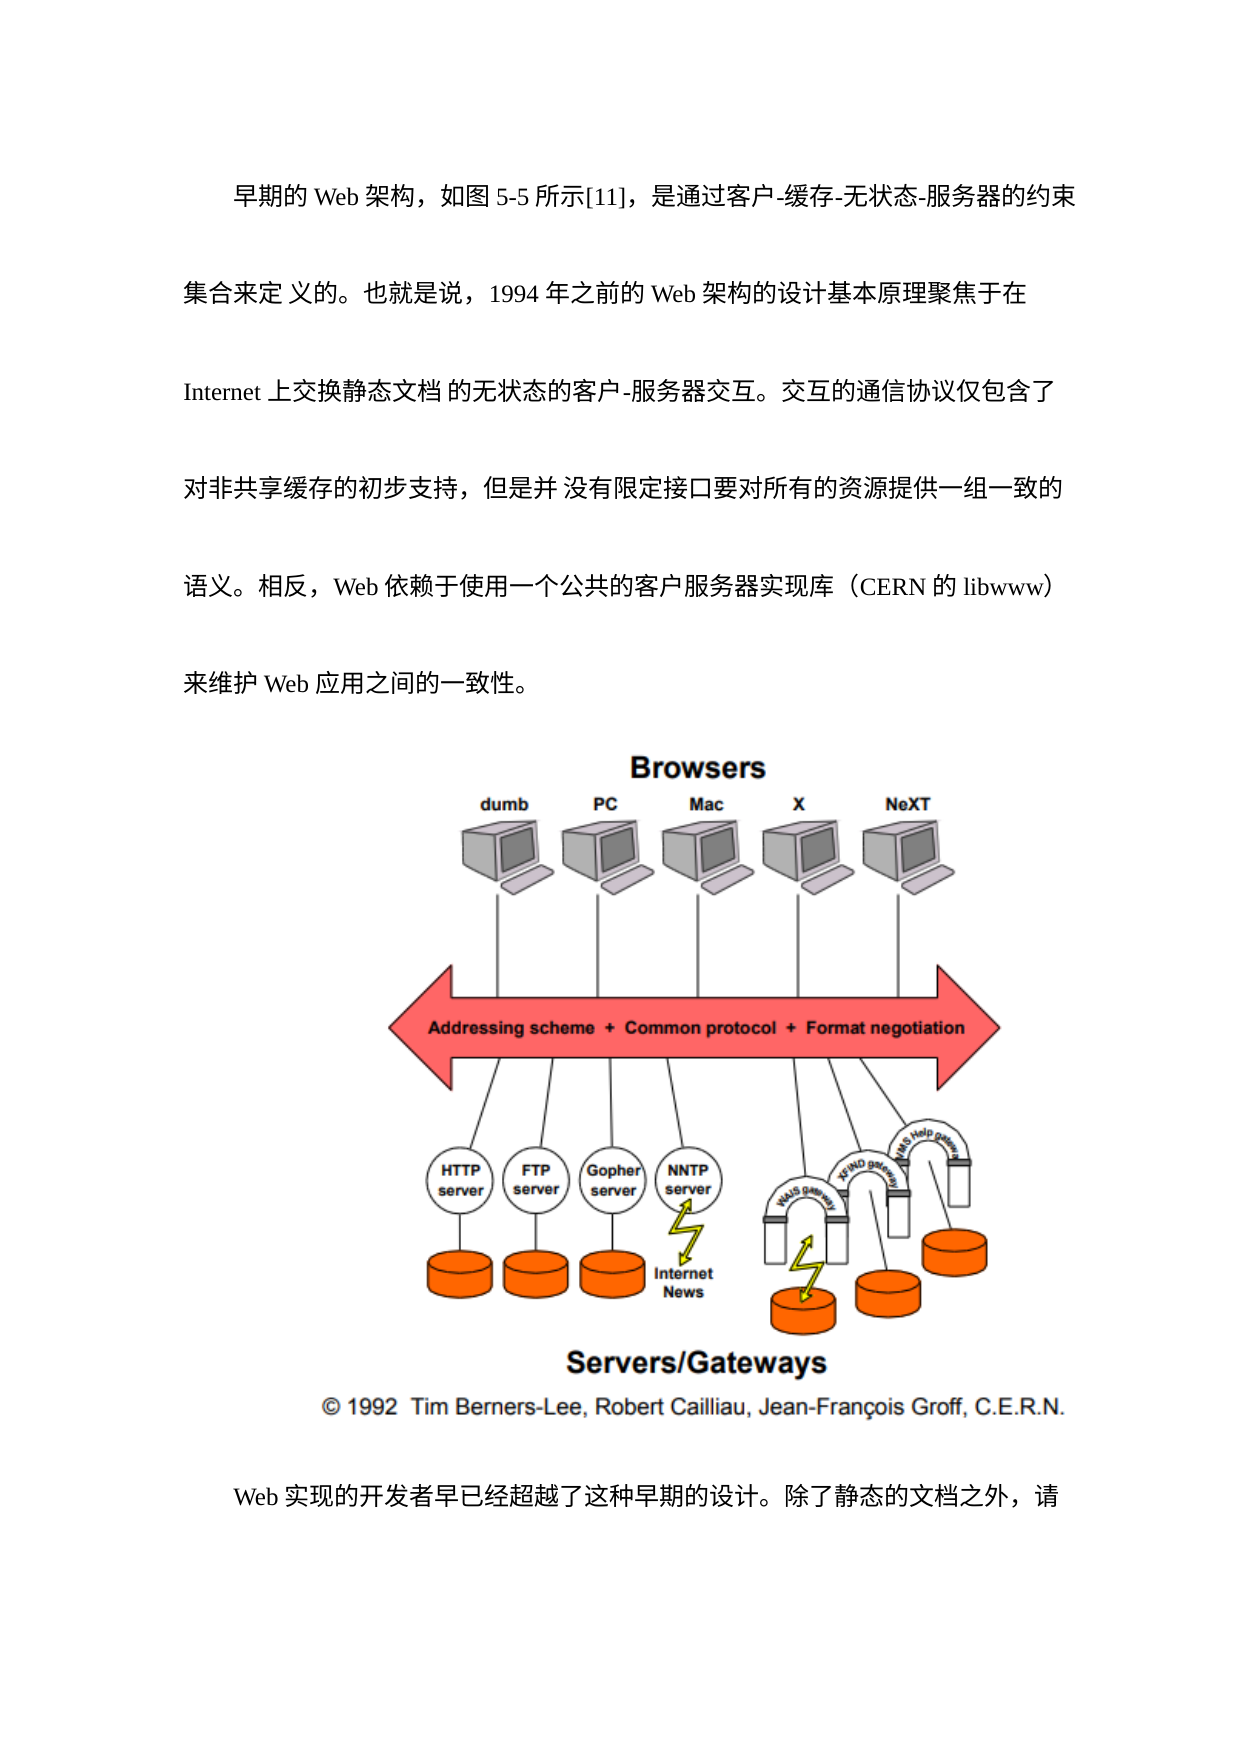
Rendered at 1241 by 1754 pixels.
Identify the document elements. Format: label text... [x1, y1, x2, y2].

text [183, 1462, 1081, 1527]
picture [233, 732, 1131, 1441]
text 早期的 Web 架构，如图 5-5 所示[11]，是通过客户-缓存-无状态-服务器的约束集合来定 义的。也就是说，1994 年之前的 Web 架构的设计基本原理聚焦于在 Internet 上交换静态文档 的无状态的客户-服务器交互。交互的通信协议仅包含了对非共享缓存的初步支持，但是并 没有限定接口要对所有的资源提供一组一致的语义。相反，Web 依赖于使用一个公共的客户服务器实现库（CERN 的 libwww）来维护 Web 应用之间的一致性。 [183, 162, 1081, 714]
